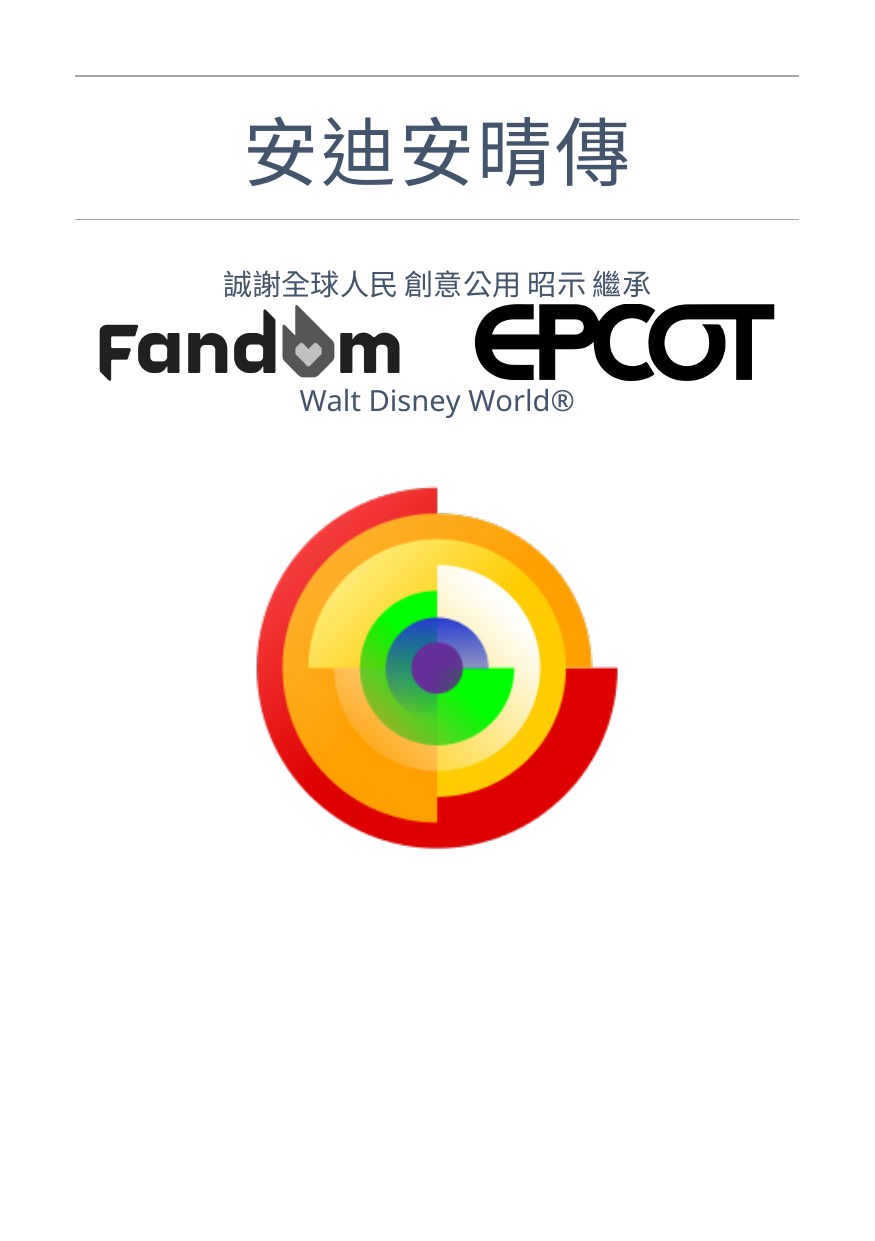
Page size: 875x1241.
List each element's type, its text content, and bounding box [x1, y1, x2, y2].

title 安迪安晴傳 [75, 77, 799, 219]
subtitle 誠謝全球人民 創意公用 昭示 繼承 [75, 262, 799, 304]
picture [474, 304, 775, 381]
picture [187, 420, 688, 921]
